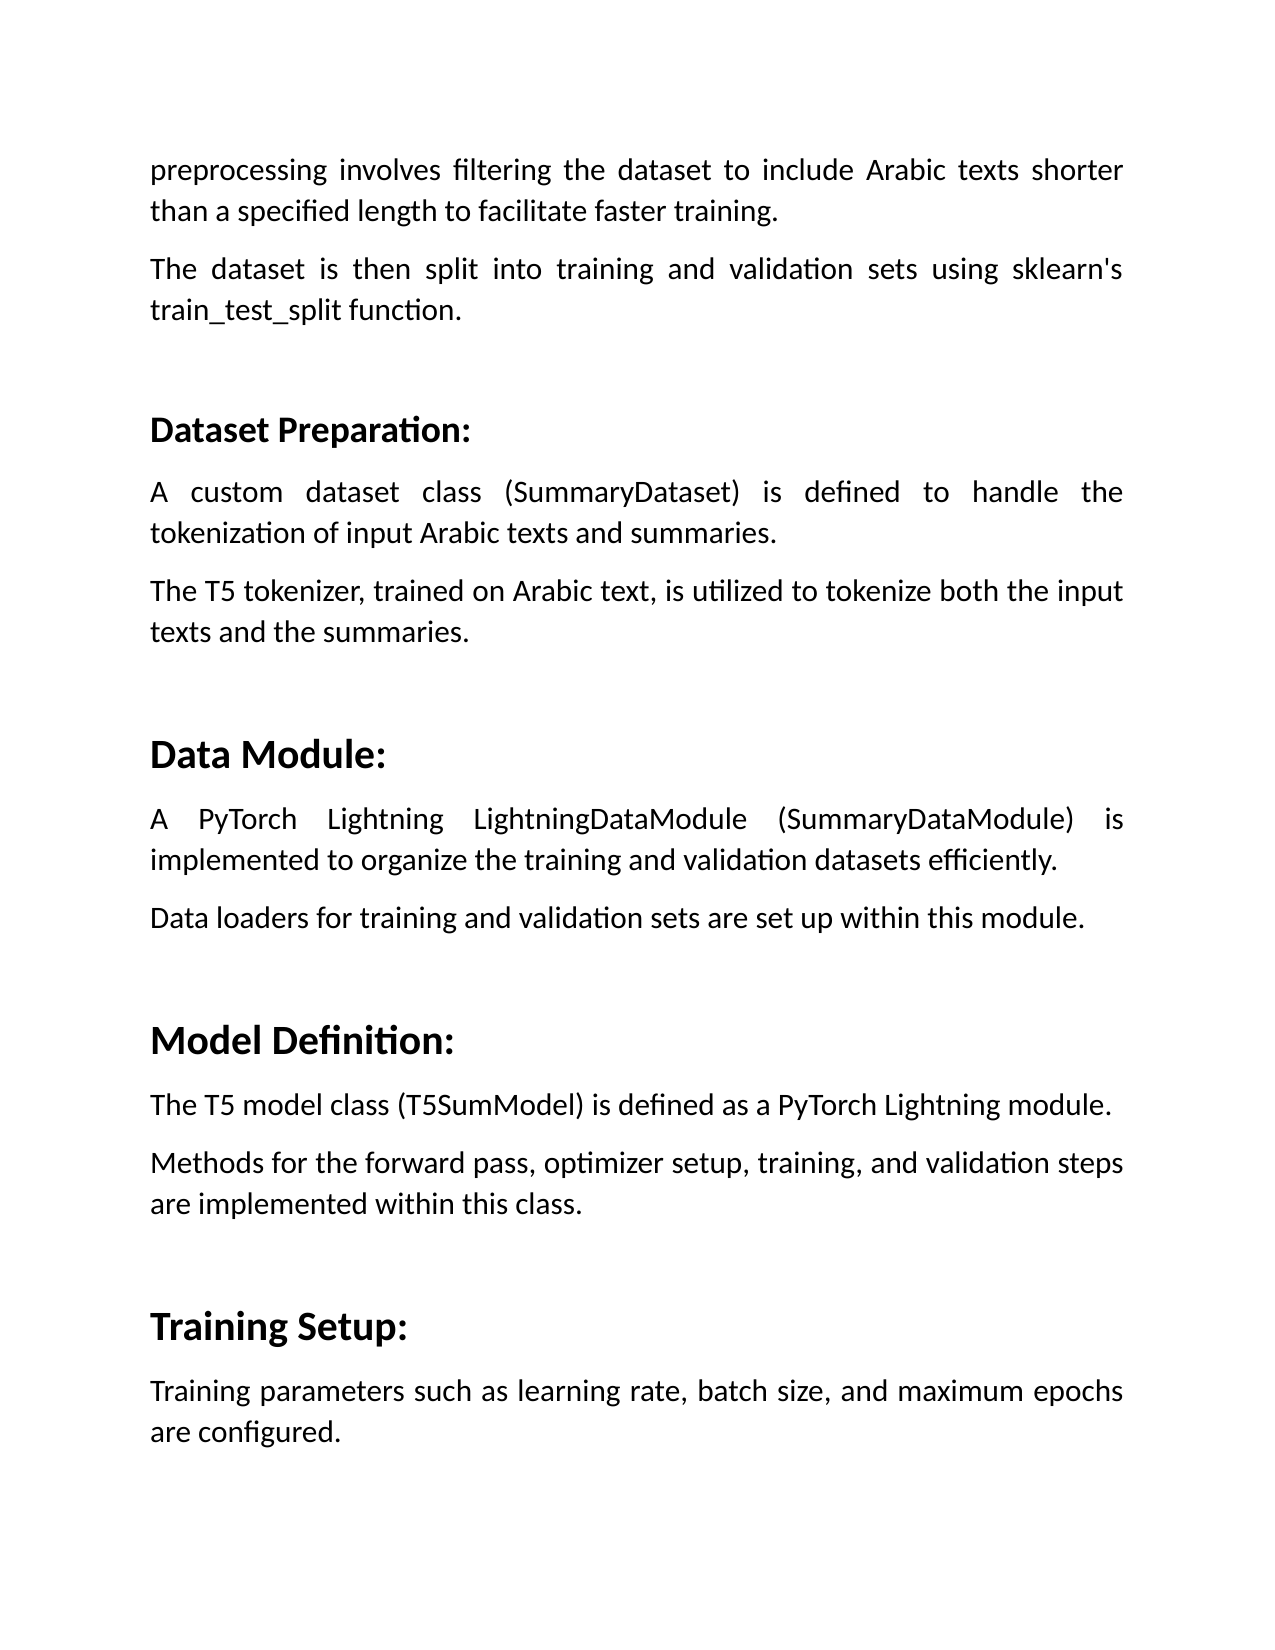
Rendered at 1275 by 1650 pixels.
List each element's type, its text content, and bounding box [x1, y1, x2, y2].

text The dataset is then split into training and validation sets using sklearn's train_test_split function. [150, 249, 1125, 328]
text Methods for the forward pass, optimizer setup, training, and validation steps are implemented within this class. [150, 1143, 1125, 1222]
text The T5 model class (T5SumModel) is defined as a PyTorch Lightning module. [150, 1085, 1125, 1123]
text A custom dataset class (SummaryDataset) is defined to handle the tokenization of input Arabic texts and summaries. [150, 472, 1125, 551]
text preprocessing involves filtering the dataset to include Arabic texts shorter than a specified length to facilitate faster training. [150, 150, 1125, 229]
text Dataset Preparation: [150, 406, 1125, 452]
text Training Setup: [150, 1300, 1125, 1351]
text Data Module: [150, 728, 1125, 778]
text The T5 tokenizer, trained on Arabic text, is utilized to tokenize both the input texts and the summaries. [150, 571, 1125, 650]
text Model Definition: [150, 1014, 1125, 1064]
text Data loaders for training and validation sets are set up within this module. [150, 898, 1125, 936]
text A PyTorch Lightning LightningDataModule (SummaryDataModule) is implemented to organize the training and validation datasets efficiently. [150, 799, 1125, 878]
text Training parameters such as learning rate, batch size, and maximum epochs are configured. [150, 1371, 1125, 1451]
